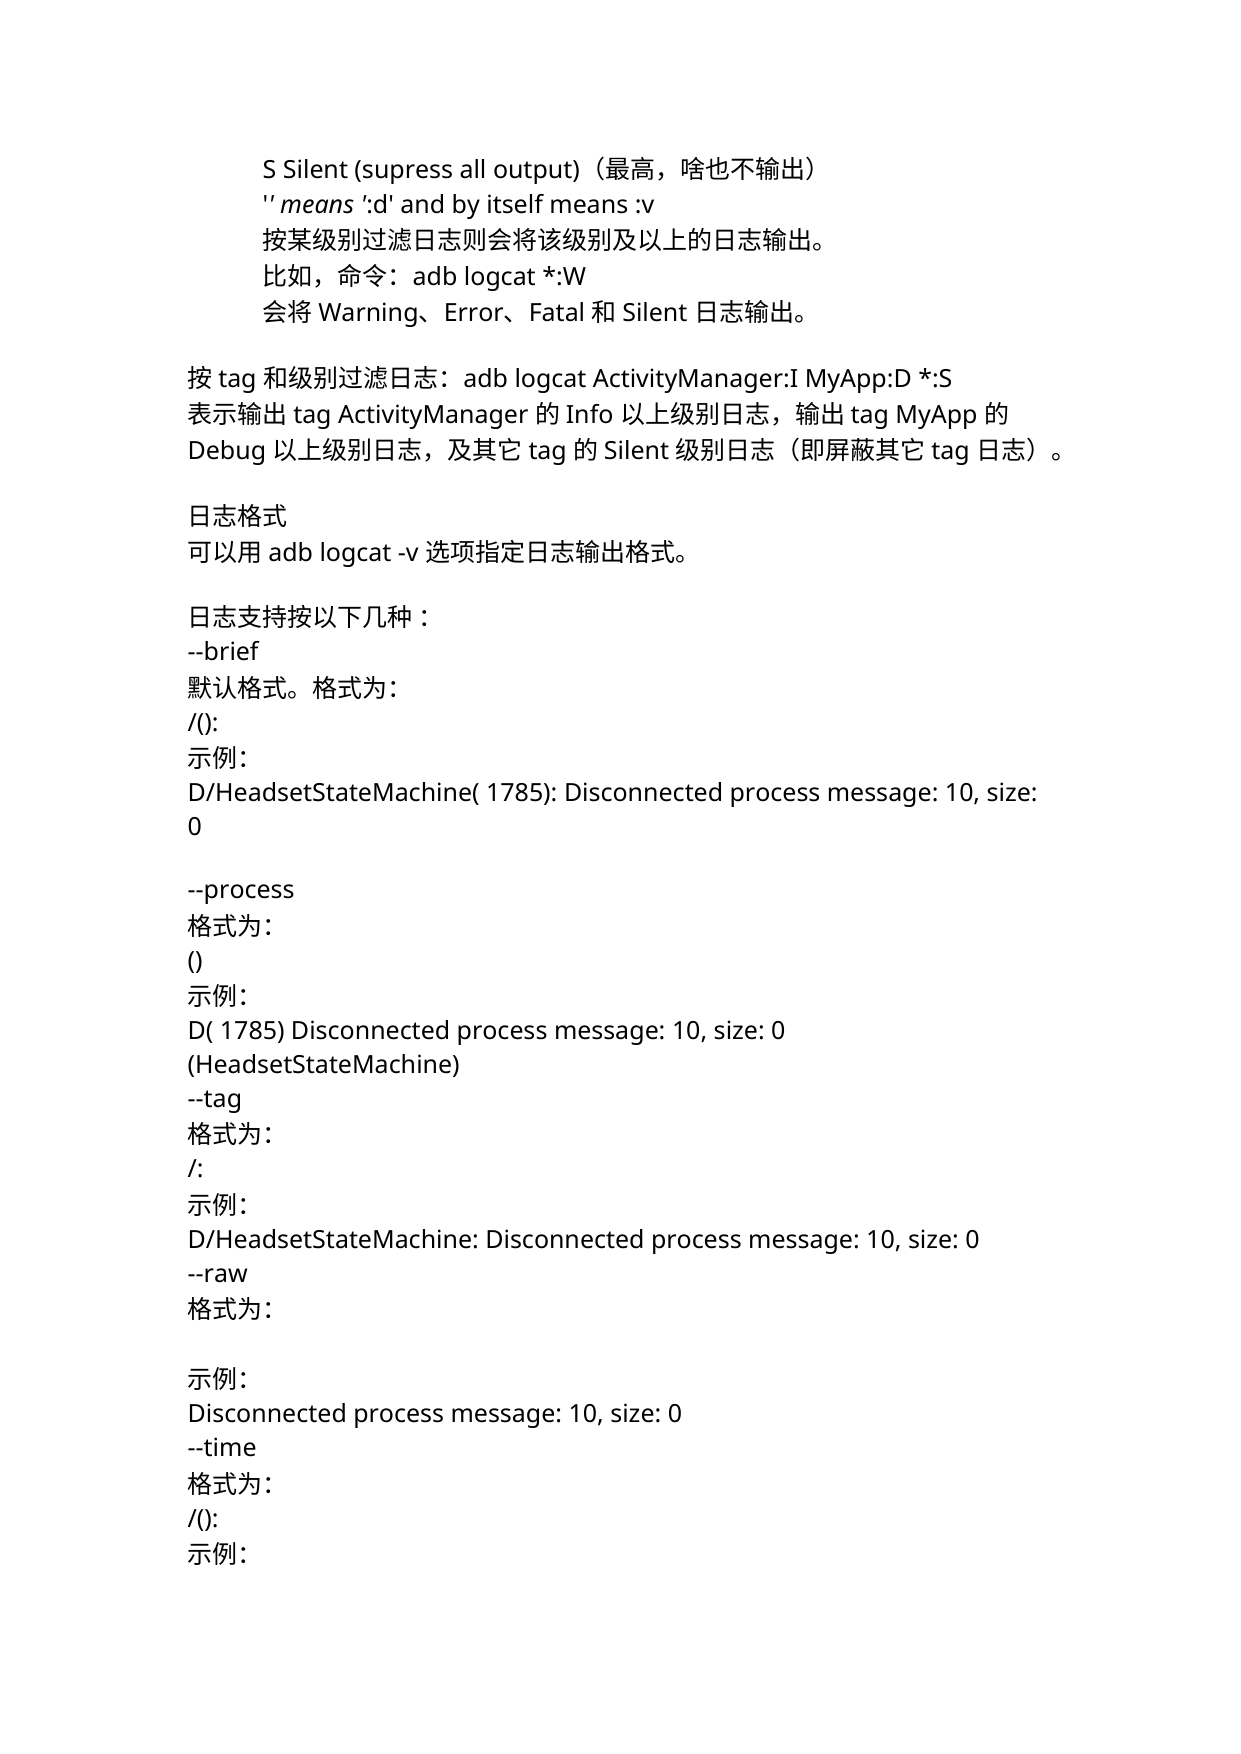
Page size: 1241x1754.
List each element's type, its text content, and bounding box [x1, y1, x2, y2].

text where is a log component tag (or * for all) and priority is: V Verbose（最低，输出得最多） D Debug I Info W Warn E Error F Fatal S Silent (supress all output)（最高，啥也不输出） '' means ':d' and by itself means :v 按某级别过滤日志则会将该级别及以上的日志输出。 比如，命令：adb logcat *:W 会将 Warning、Error、Fatal 和 Silent 日志输出。 [262, 150, 1053, 570]
text 日志格式 可以用 adb logcat -v 选项指定日志输出格式。 [187, 737, 1053, 809]
text 按 tag 和级别过滤日志：adb logcat ActivityManager:I MyApp:D *:S 表示输出 tag ActivityManager 的 Info 以上级别日志，输出 tag MyApp 的 Debug 以上级别日志，及其它 tag 的 Silent 级别日志（即屏蔽其它 tag 日志）。 [187, 599, 1053, 708]
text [187, 1113, 1053, 1600]
text 日志支持按以下几种 ： --brief 默认格式。格式为： /(): 示例： D/HeadsetStateMachine( 1785): Disconnected process message: 10, size: 0 [187, 838, 1053, 1083]
